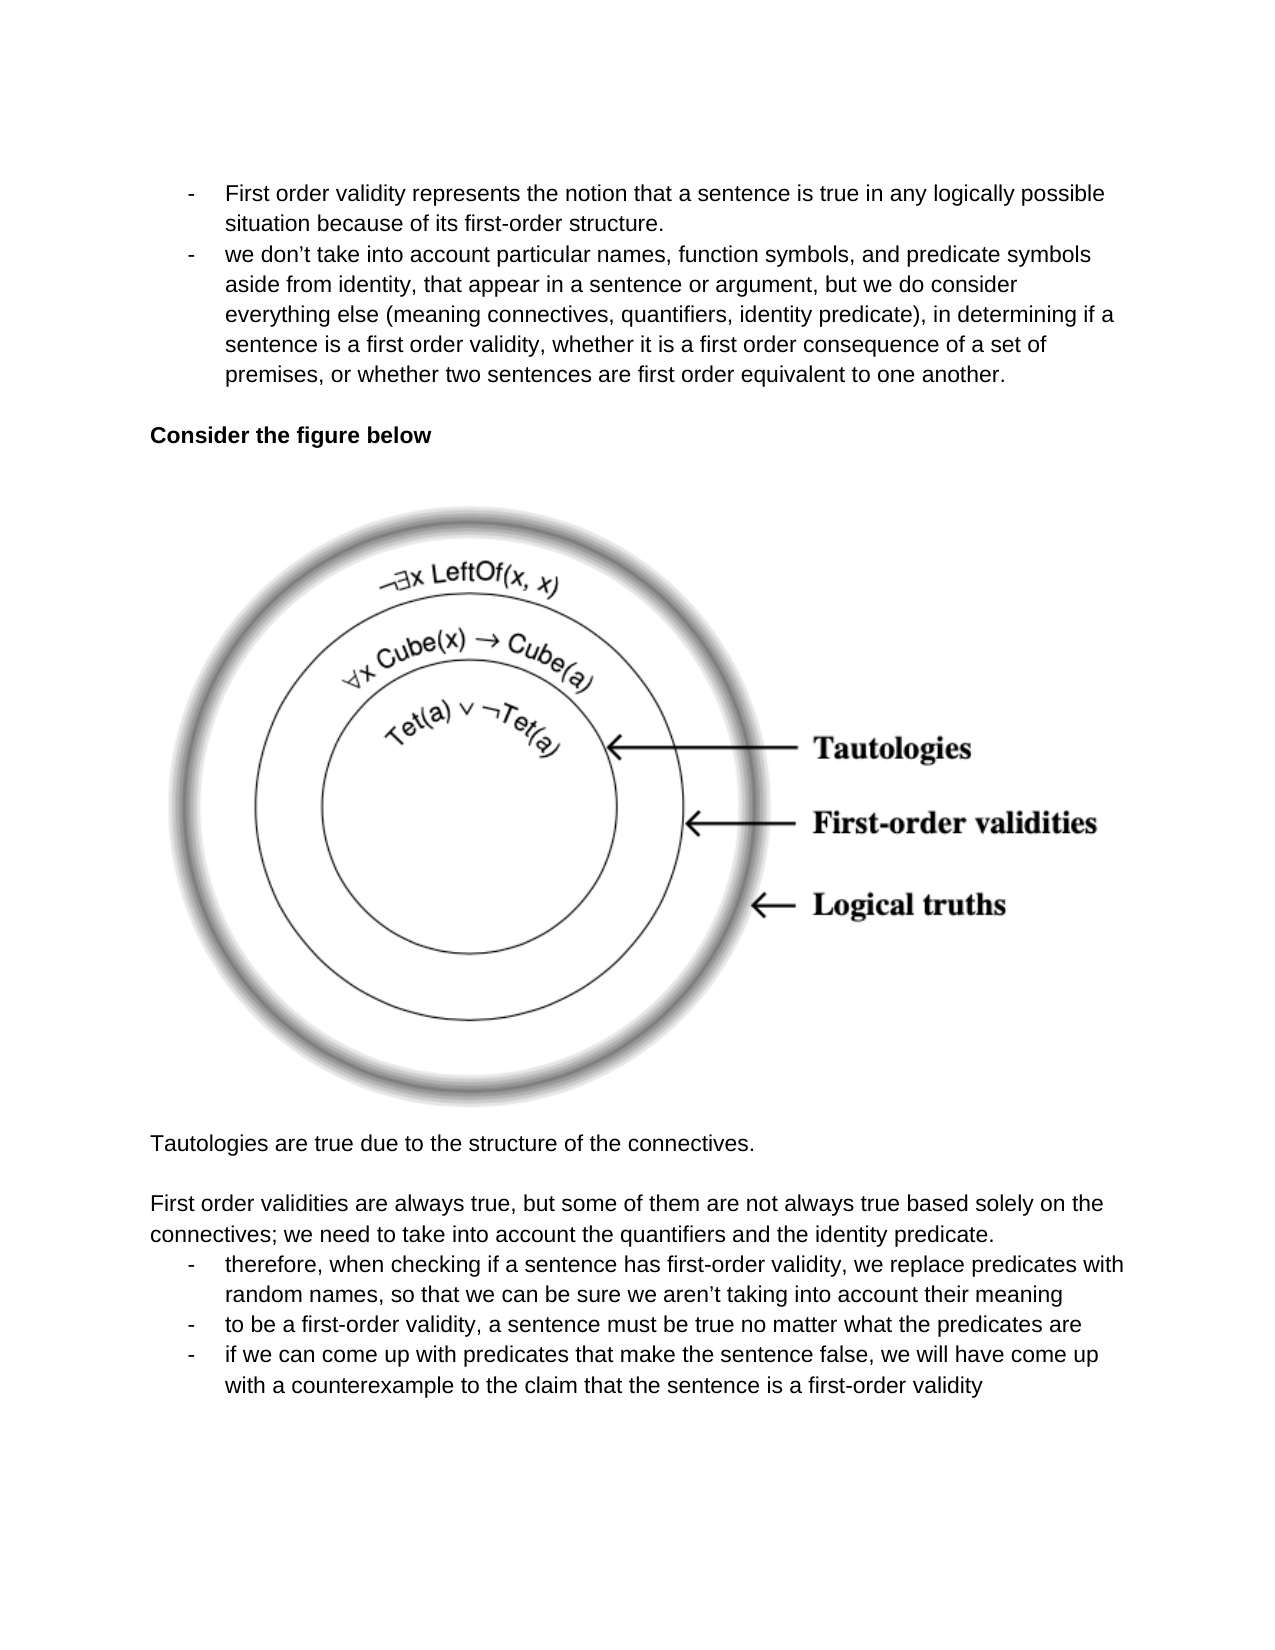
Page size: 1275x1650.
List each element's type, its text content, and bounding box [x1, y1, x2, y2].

list if we can come up with predicates that make the sentence false, we will have come up with a counterexample to the claim that the sentence is a first-order validity [187, 1341, 1125, 1398]
text First order validities are always true, but some of them are not always true based solely on the connectives; we need to take into account the quantifiers and the identity predicate. [150, 1190, 1125, 1247]
text Tautologies are true due to the structure of the connectives. [150, 1130, 1125, 1156]
list we don’t take into account particular names, function symbols, and predicate symbols aside from identity, that appear in a sentence or argument, but we do consider everything else (meaning connectives, quantifiers, identity predicate), in determining if a sentence is a first order validity, whether it is a first order consequence of a set of premises, or whether two sentences are first order equivalent to one another. [187, 241, 1125, 388]
list therefore, when checking if a sentence has first-order validity, we replace predicates with random names, so that we can be sure we aren’t taking into account their meaning [187, 1251, 1125, 1307]
list First order validity represents the notion that a sentence is true in any logically possible situation because of its first-order structure. [187, 180, 1125, 237]
list to be a first-order validity, a sentence must be true no matter what the predicates are [187, 1311, 1125, 1337]
text Consider the figure below [150, 422, 1125, 448]
picture [150, 482, 1125, 1126]
